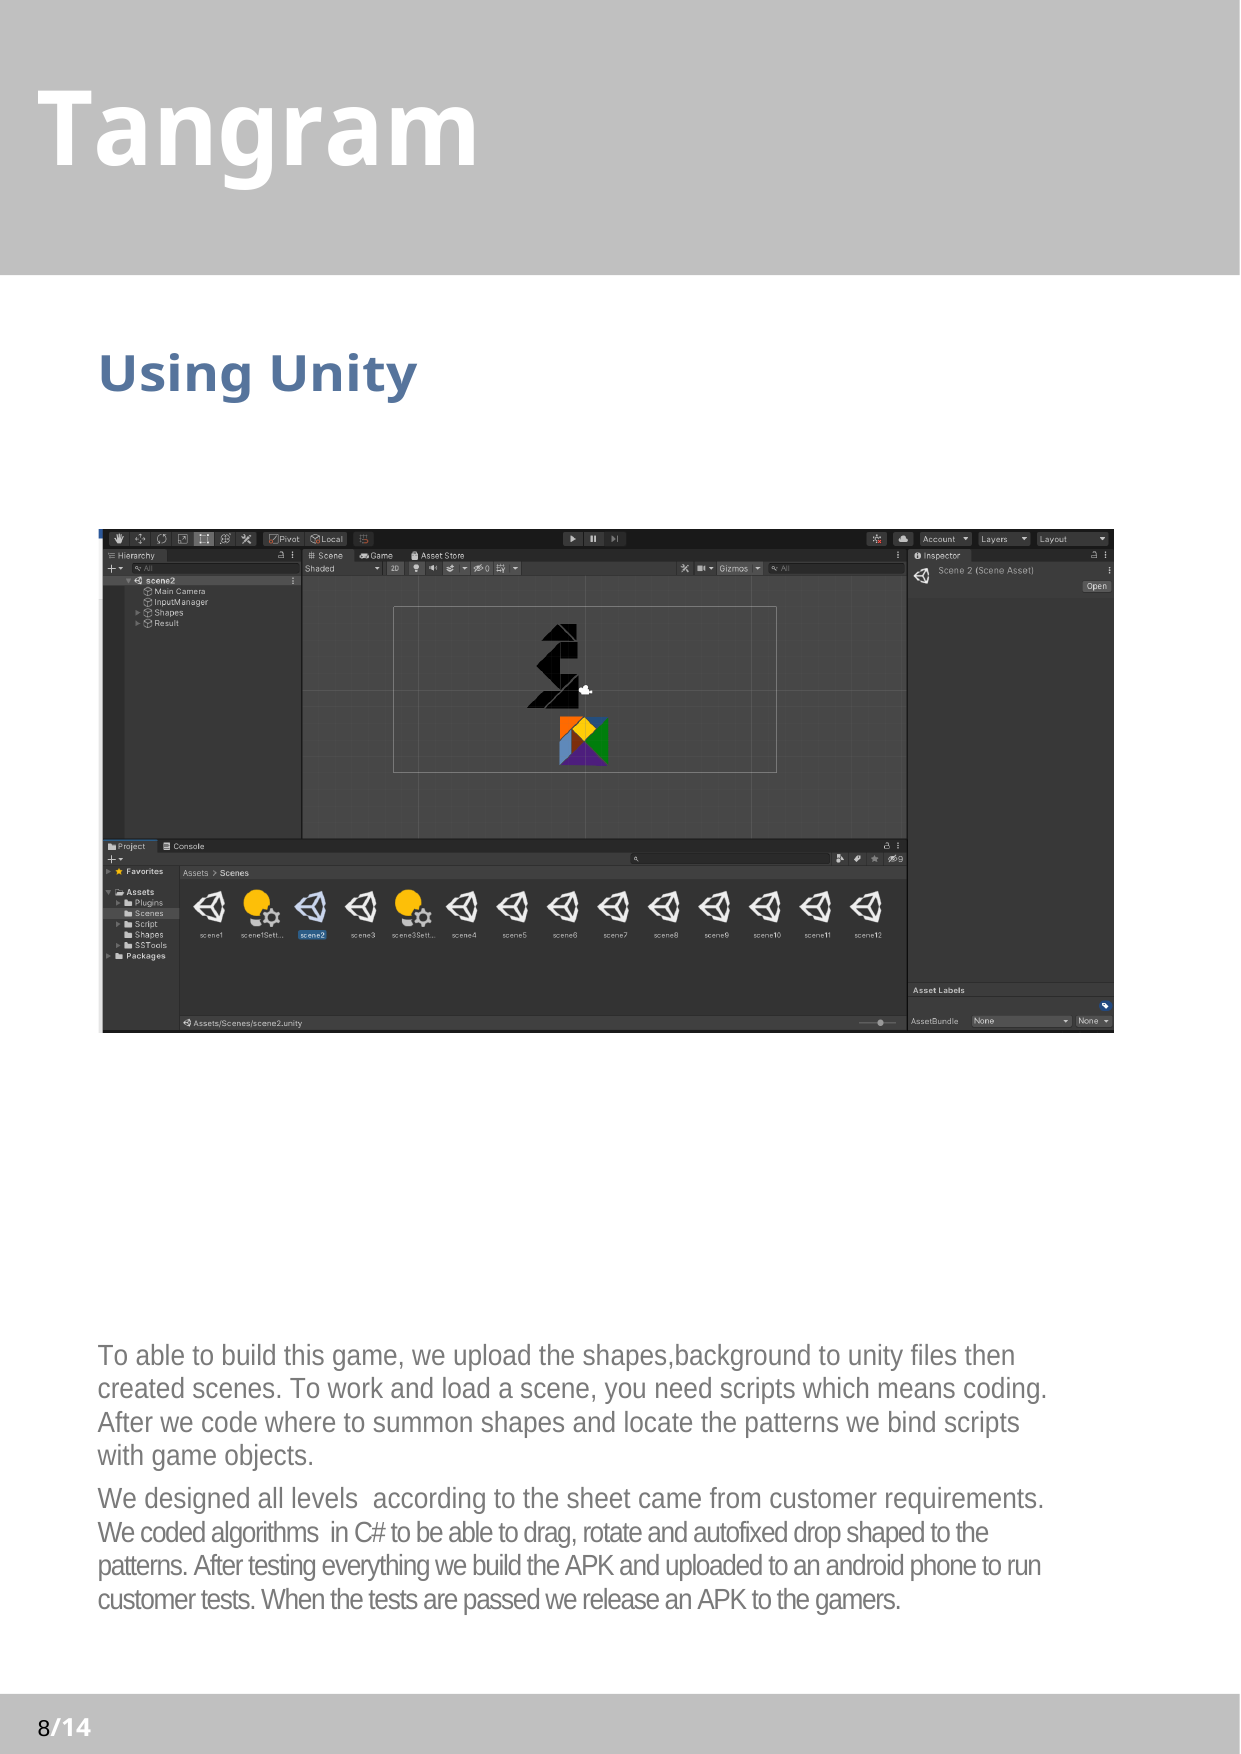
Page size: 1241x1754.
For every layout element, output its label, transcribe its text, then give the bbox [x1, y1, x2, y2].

text We designed all levels according to the sheet came from customer requirements. We coded algorithms in C# to be able to drag, rotate and autofixed drop shaped to the patterns. After testing everything we build the APK and uploaded to an android phone to run customer tests. When the tests are passed we release an APK to the gamers. [97, 1481, 1063, 1615]
subtitle Using Unity [97, 338, 1240, 407]
picture [98, 529, 1115, 1033]
text To able to build this game, we upload the shapes,background to unity files then created scenes. To work and load a scene, you need scripts which means coding. After we code where to summon shapes and locate the patterns we bind scripts with game objects. [97, 1338, 1063, 1472]
